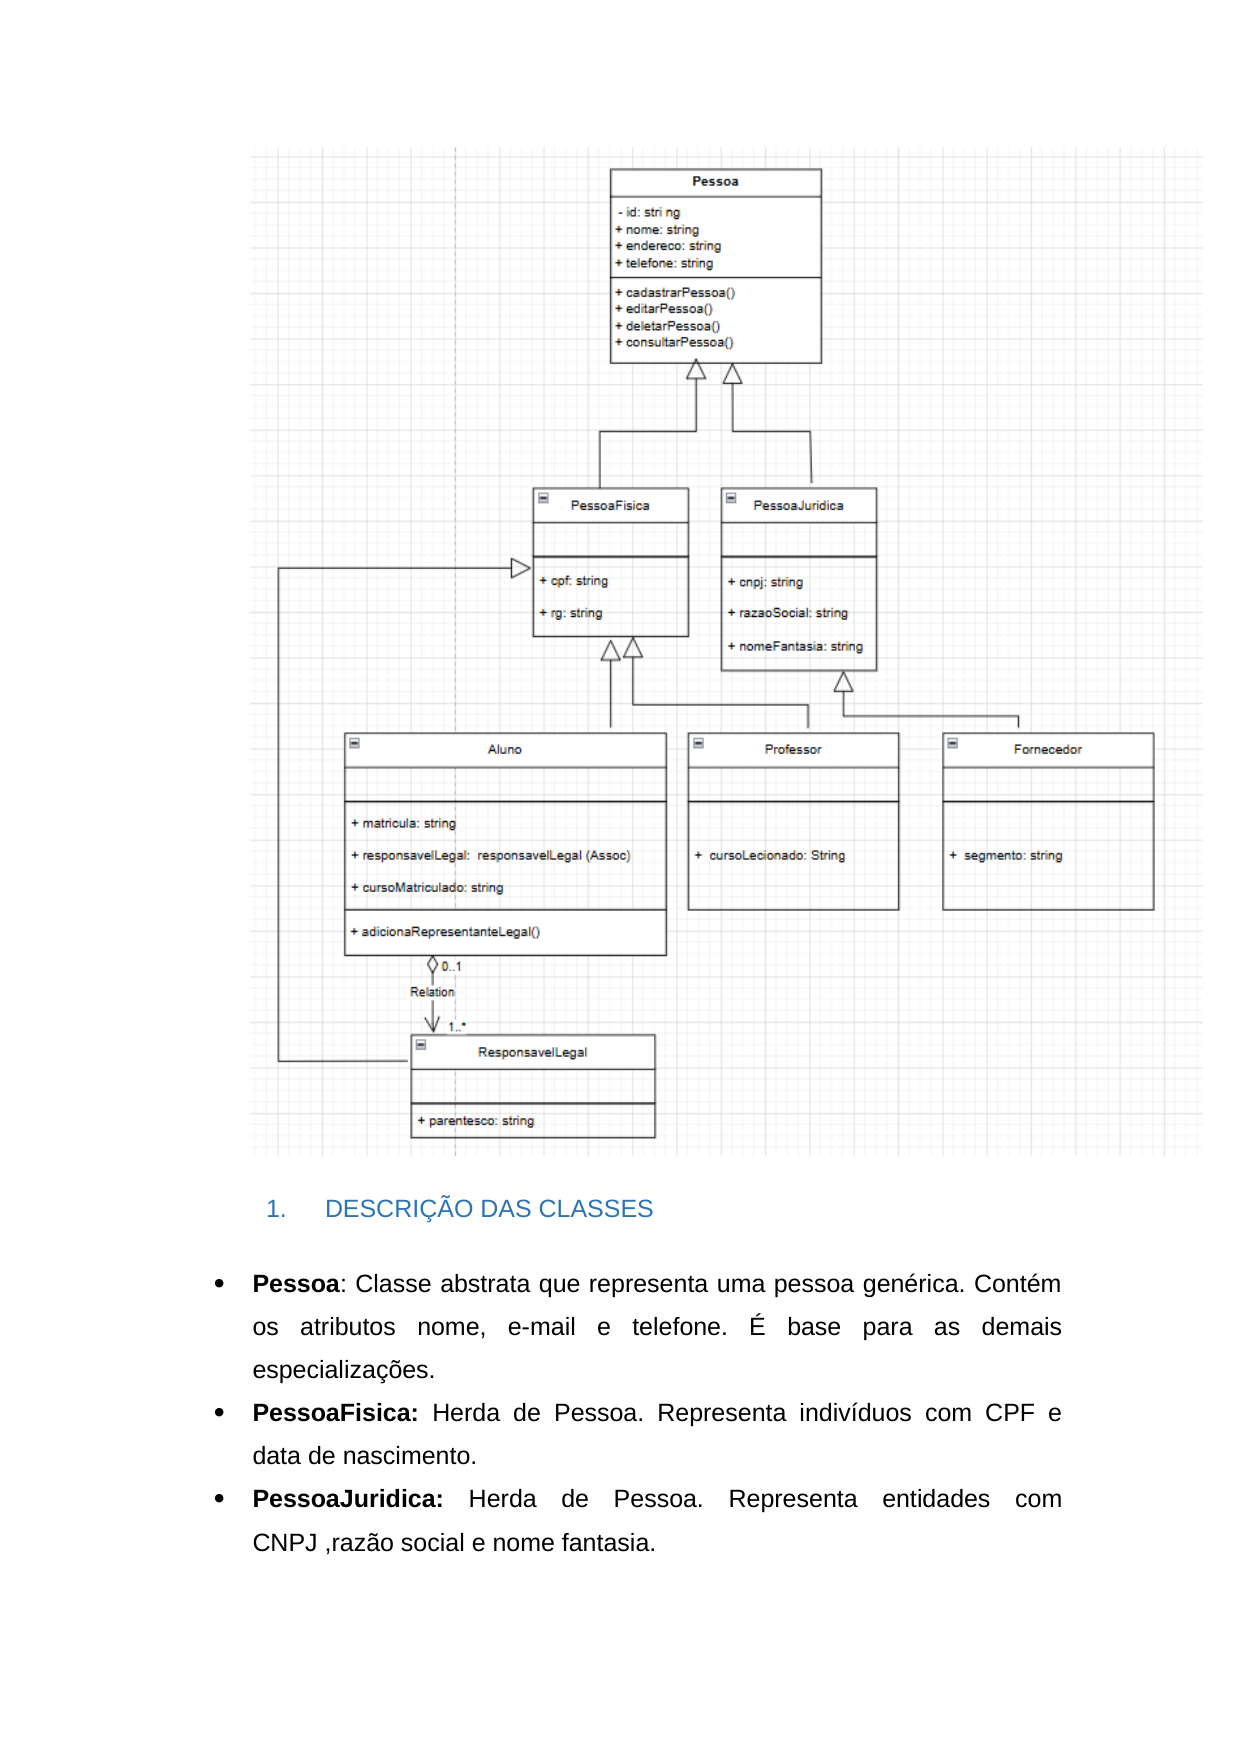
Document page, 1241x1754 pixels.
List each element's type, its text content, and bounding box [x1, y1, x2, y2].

subtitle DESCRIÇÃO DAS CLASSES [266, 1194, 1063, 1223]
picture [249, 147, 1203, 1156]
list PessoaFisica: Herda de Pessoa. Representa indivíduos com CPF e data de nascimento. [215, 1398, 1063, 1470]
list Pessoa: Classe abstrata que representa uma pessoa genérica. Contém os atributos nome, e-mail e telefone. É base para as demais especializações. [215, 1268, 1063, 1384]
list PessoaJuridica: Herda de Pessoa. Representa entidades com CNPJ ,razão social e nome fantasia. [215, 1484, 1063, 1556]
